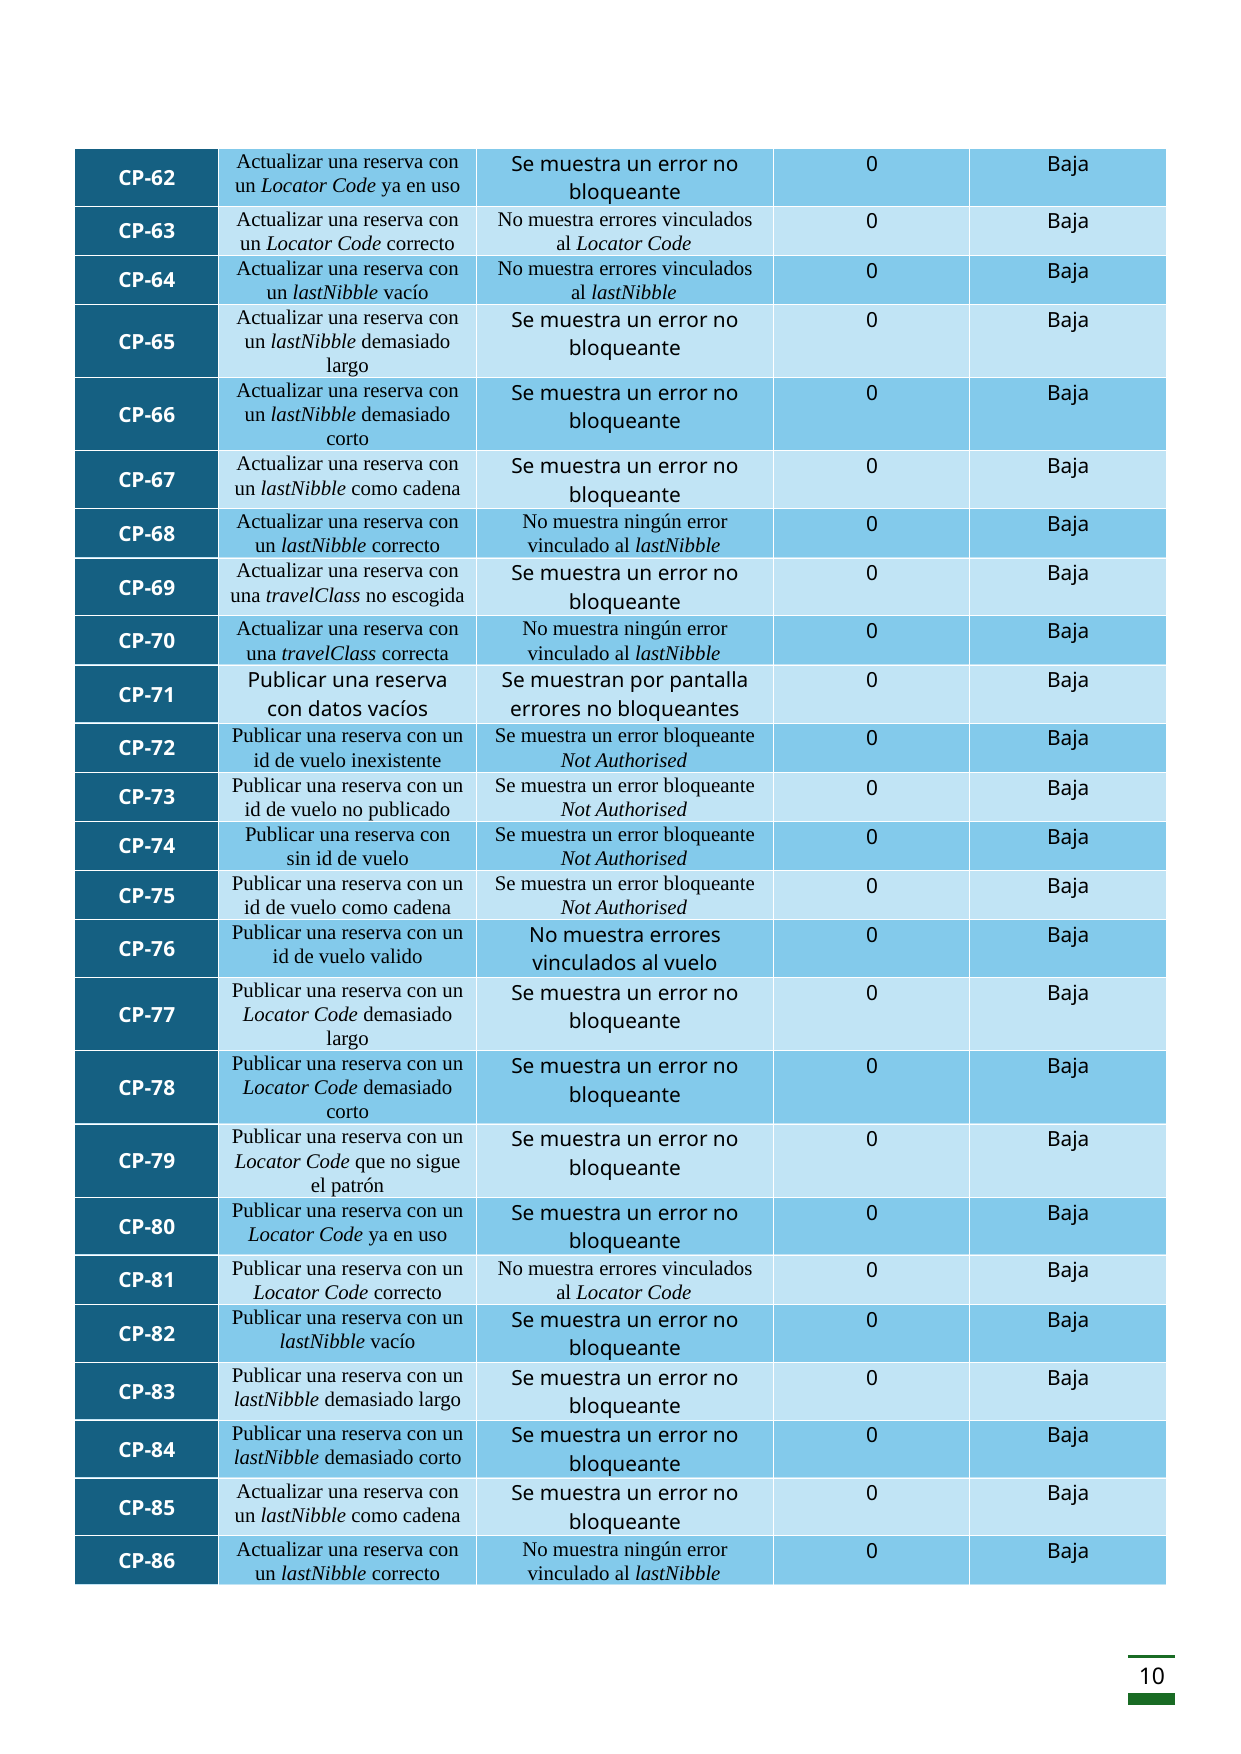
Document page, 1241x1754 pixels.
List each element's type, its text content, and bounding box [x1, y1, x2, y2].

table_cell Actualizar una reserva con un lastNibble correcto [219, 509, 476, 557]
table_cell Actualizar una reserva con una travelClass correcta [219, 616, 476, 664]
table_cell Baja [970, 451, 1166, 508]
table_cell Se muestra un error no bloqueante [477, 1051, 773, 1123]
table_cell Publicar una reserva con un id de vuelo inexistente [219, 724, 476, 772]
table_cell CP-63 [75, 207, 218, 255]
table_cell CP-66 [75, 378, 218, 450]
table_cell Publicar una reserva con un id de vuelo como cadena [219, 871, 476, 919]
table_cell CP-83 [75, 1363, 218, 1419]
table_cell CP-79 [75, 1125, 218, 1197]
table_cell Se muestran por pantalla errores no bloqueantes [477, 666, 773, 722]
table_cell No muestra errores vinculados al Locator Code [477, 207, 773, 255]
table_cell Baja [970, 1305, 1166, 1362]
table_cell Baja [970, 666, 1166, 722]
table_cell CP-78 [75, 1051, 218, 1123]
table_cell 0 [774, 666, 969, 722]
table_cell 0 [774, 509, 969, 557]
table_cell 0 [774, 1256, 969, 1304]
table_cell CP-77 [75, 978, 218, 1050]
table_cell Actualizar una reserva con un lastNibble como cadena [219, 1479, 476, 1535]
table_cell 0 [774, 1536, 969, 1584]
table_cell Baja [970, 1125, 1166, 1197]
table_cell Publicar una reserva con sin id de vuelo [219, 822, 476, 870]
table_cell 0 [774, 1198, 969, 1254]
table_cell 0 [774, 1479, 969, 1535]
table_cell 0 [774, 256, 969, 304]
table_cell Baja [970, 978, 1166, 1050]
table_cell Publicar una reserva con un Locator Code ya en uso [219, 1198, 476, 1254]
table_cell CP-65 [75, 305, 218, 377]
table_cell Baja [970, 509, 1166, 557]
table_cell Se muestra un error no bloqueante [477, 378, 773, 450]
table_cell 0 [774, 451, 969, 508]
table_cell Actualizar una reserva con un lastNibble demasiado corto [219, 378, 476, 450]
table_cell CP-84 [75, 1421, 218, 1477]
table_cell Publicar una reserva con un lastNibble demasiado largo [219, 1363, 476, 1419]
table_cell Actualizar una reserva con un lastNibble correcto [219, 1536, 476, 1584]
table_cell 0 [774, 724, 969, 772]
table_cell Publicar una reserva con un Locator Code correcto [219, 1256, 476, 1304]
table_cell 0 [774, 920, 969, 977]
table_cell Publicar una reserva con un Locator Code demasiado corto [219, 1051, 476, 1123]
table_cell CP-71 [75, 666, 218, 722]
table_cell Se muestra un error no bloqueante [477, 1198, 773, 1254]
table_cell CP-85 [75, 1479, 218, 1535]
table_cell No muestra ningún error vinculado al lastNibble [477, 616, 773, 664]
table_cell Baja [970, 773, 1166, 821]
table_cell Baja [970, 1198, 1166, 1254]
table_cell Se muestra un error no bloqueante [477, 451, 773, 508]
table_cell CP-74 [75, 822, 218, 870]
table_cell No muestra errores vinculados al Locator Code [477, 1256, 773, 1304]
table_cell 0 [774, 1363, 969, 1419]
table_cell No muestra errores vinculados al vuelo [477, 920, 773, 977]
table_cell 0 [774, 616, 969, 664]
table_cell CP-72 [75, 724, 218, 772]
table_cell CP-69 [75, 559, 218, 615]
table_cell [477, 1536, 773, 1584]
table_cell CP-86 [75, 1536, 218, 1584]
table_cell Actualizar una reserva con un lastNibble como cadena [219, 451, 476, 508]
table_cell Actualizar una reserva con un lastNibble vacío [219, 256, 476, 304]
table_cell CP-80 [75, 1198, 218, 1254]
table_cell CP-75 [75, 871, 218, 919]
table_cell Publicar una reserva con un id de vuelo no publicado [219, 773, 476, 821]
table_cell 0 [774, 773, 969, 821]
table_cell Publicar una reserva con un lastNibble demasiado corto [219, 1421, 476, 1477]
table_cell Baja [970, 149, 1166, 206]
table_cell CP-73 [75, 773, 218, 821]
table_cell Baja [970, 1479, 1166, 1535]
table_cell CP-64 [75, 256, 218, 304]
table_cell Publicar una reserva con un id de vuelo valido [219, 920, 476, 977]
table_cell Publicar una reserva con un Locator Code que no sigue el patrón [219, 1125, 476, 1197]
table_cell 0 [774, 822, 969, 870]
table_cell Publicar una reserva con un lastNibble vacío [219, 1305, 476, 1362]
table_cell CP-76 [75, 920, 218, 977]
table_cell 0 [774, 1125, 969, 1197]
table_cell Se muestra un error no bloqueante [477, 1479, 773, 1535]
table_cell CP-81 [75, 1256, 218, 1304]
table_cell Baja [970, 378, 1166, 450]
table_cell CP-68 [75, 509, 218, 557]
table_cell 0 [774, 1421, 969, 1477]
table_cell Se muestra un error bloqueante Not Authorised [477, 773, 773, 821]
table_cell Baja [970, 1536, 1166, 1584]
table_cell 0 [774, 559, 969, 615]
table_cell Baja [970, 616, 1166, 664]
table_cell CP-62 [75, 149, 218, 206]
table_cell Se muestra un error bloqueante Not Authorised [477, 724, 773, 772]
table_cell Baja [970, 207, 1166, 255]
table_cell 0 [774, 978, 969, 1050]
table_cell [477, 149, 773, 206]
table_cell No muestra ningún error vinculado al lastNibble [477, 509, 773, 557]
table_cell Actualizar una reserva con una travelClass no escogida [219, 559, 476, 615]
table_cell 0 [774, 871, 969, 919]
table_cell Se muestra un error no bloqueante [477, 1305, 773, 1362]
table_cell 0 [774, 1305, 969, 1362]
table_cell Publicar una reserva con un Locator Code demasiado largo [219, 978, 476, 1050]
table_cell Se muestra un error no bloqueante [477, 978, 773, 1050]
table_cell Se muestra un error no bloqueante [477, 1125, 773, 1197]
table_cell CP-70 [75, 616, 218, 664]
table_cell 0 [774, 149, 969, 206]
table_cell Se muestra un error bloqueante Not Authorised [477, 871, 773, 919]
table_cell Baja [970, 920, 1166, 977]
table_cell Se muestra un error no bloqueante [477, 1421, 773, 1477]
table_cell Baja [970, 724, 1166, 772]
table_cell Se muestra un error no bloqueante [477, 1363, 773, 1419]
table_cell Baja [970, 1421, 1166, 1477]
table_cell Se muestra un error no bloqueante [477, 305, 773, 377]
table_cell Baja [970, 305, 1166, 377]
table_cell 0 [774, 207, 969, 255]
table_cell Baja [970, 559, 1166, 615]
table_cell Baja [970, 1363, 1166, 1419]
table_cell No muestra errores vinculados al lastNibble [477, 256, 773, 304]
table_cell Actualizar una reserva con un Locator Code ya en uso [219, 149, 476, 206]
table_cell 0 [774, 1051, 969, 1123]
table_cell 0 [774, 305, 969, 377]
table_cell Baja [970, 1051, 1166, 1123]
table_cell CP-82 [75, 1305, 218, 1362]
table_cell Actualizar una reserva con un Locator Code correcto [219, 207, 476, 255]
table_cell CP-67 [75, 451, 218, 508]
table_cell Baja [970, 822, 1166, 870]
table_cell Se muestra un error no bloqueante [477, 559, 773, 615]
table_cell Baja [970, 256, 1166, 304]
table_cell Publicar una reserva con datos vacíos [219, 666, 476, 722]
table_cell Baja [970, 871, 1166, 919]
table_cell Baja [970, 1256, 1166, 1304]
table_cell 0 [774, 378, 969, 450]
table_cell Actualizar una reserva con un lastNibble demasiado largo [219, 305, 476, 377]
table_cell Se muestra un error bloqueante Not Authorised [477, 822, 773, 870]
